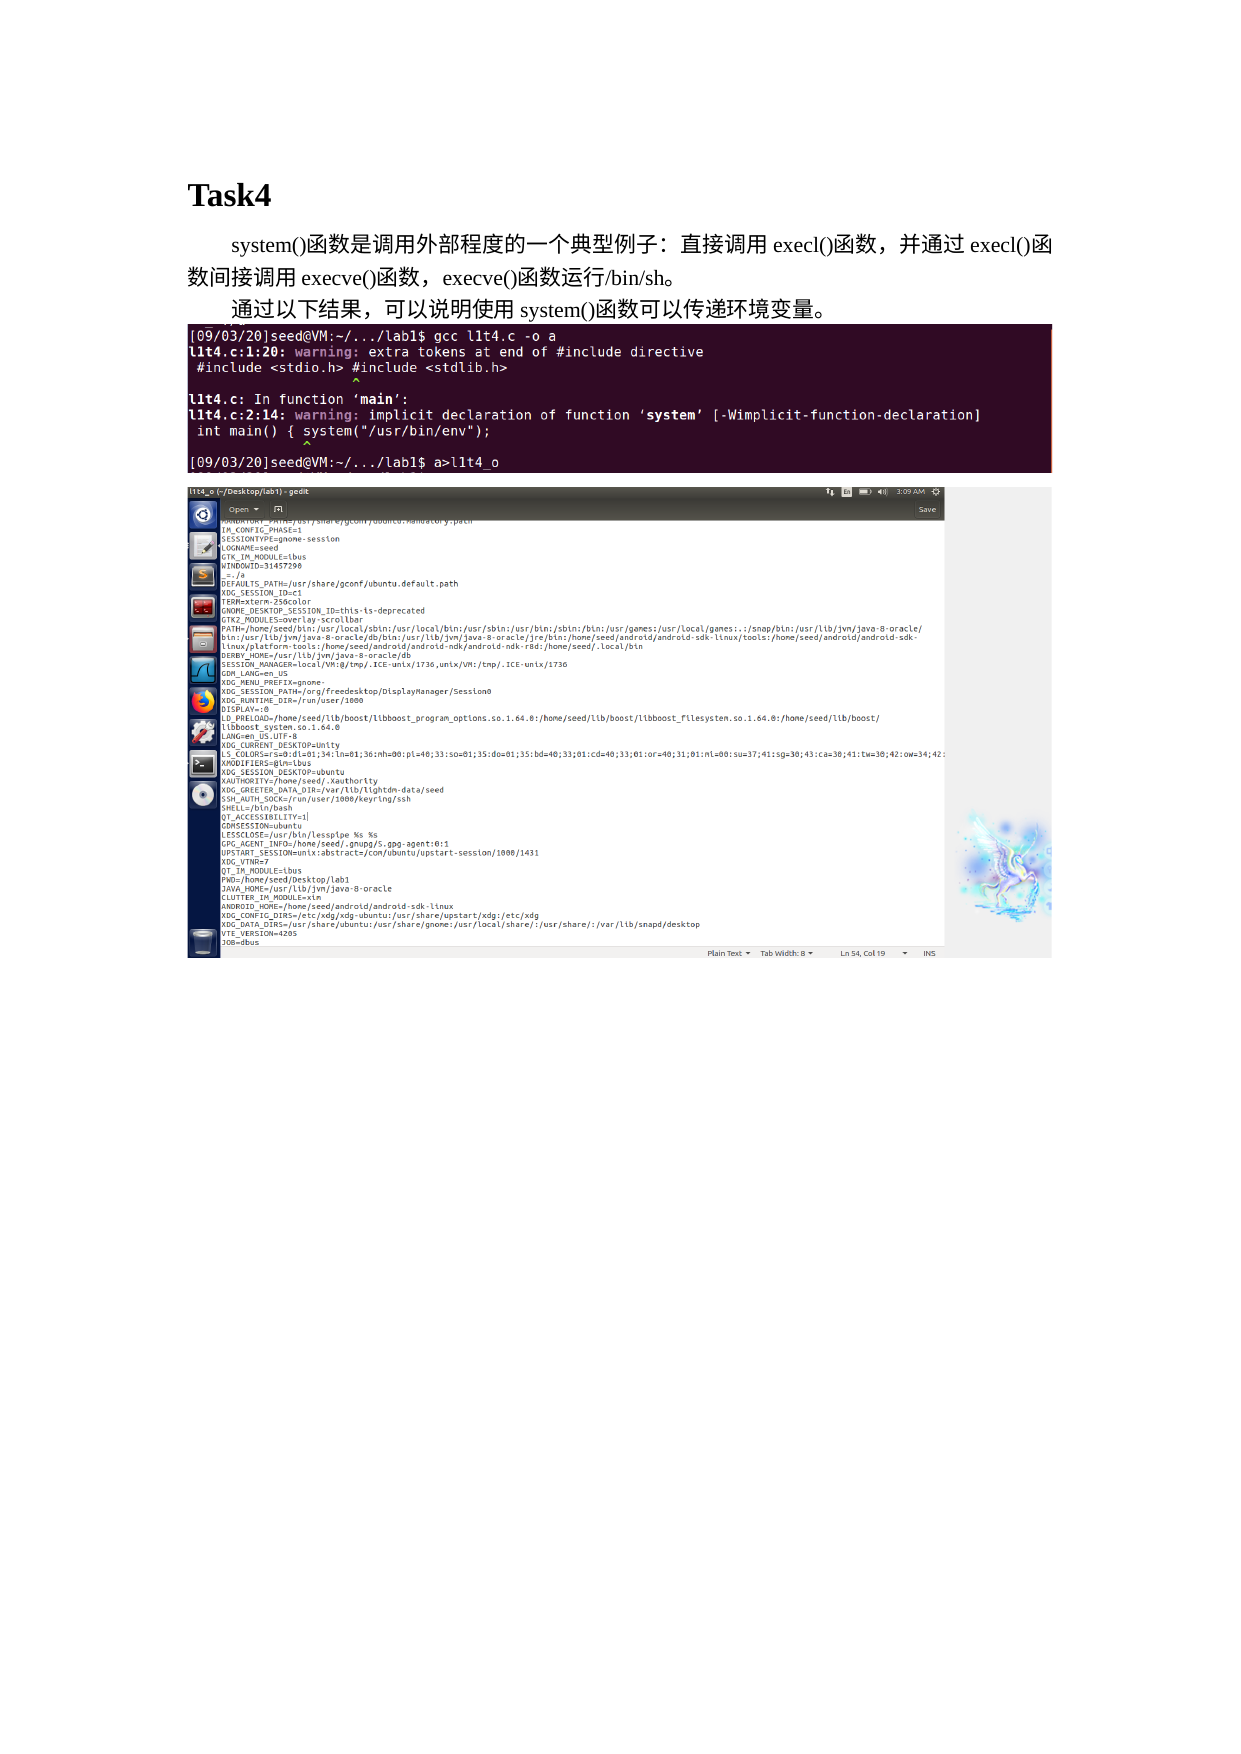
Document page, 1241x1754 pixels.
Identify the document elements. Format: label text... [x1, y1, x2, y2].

picture [187, 324, 1053, 473]
text 通过以下结果，可以说明使用system()函数可以传递环境变量。 [187, 292, 1053, 324]
text Task4 [187, 162, 1053, 227]
picture [187, 487, 1052, 958]
text system()函数是调用外部程度的一个典型例子：直接调用execl()函数，并通过execl()函数间接调用execve()函数，execve()函数运行/bin/sh。 [187, 227, 1053, 292]
